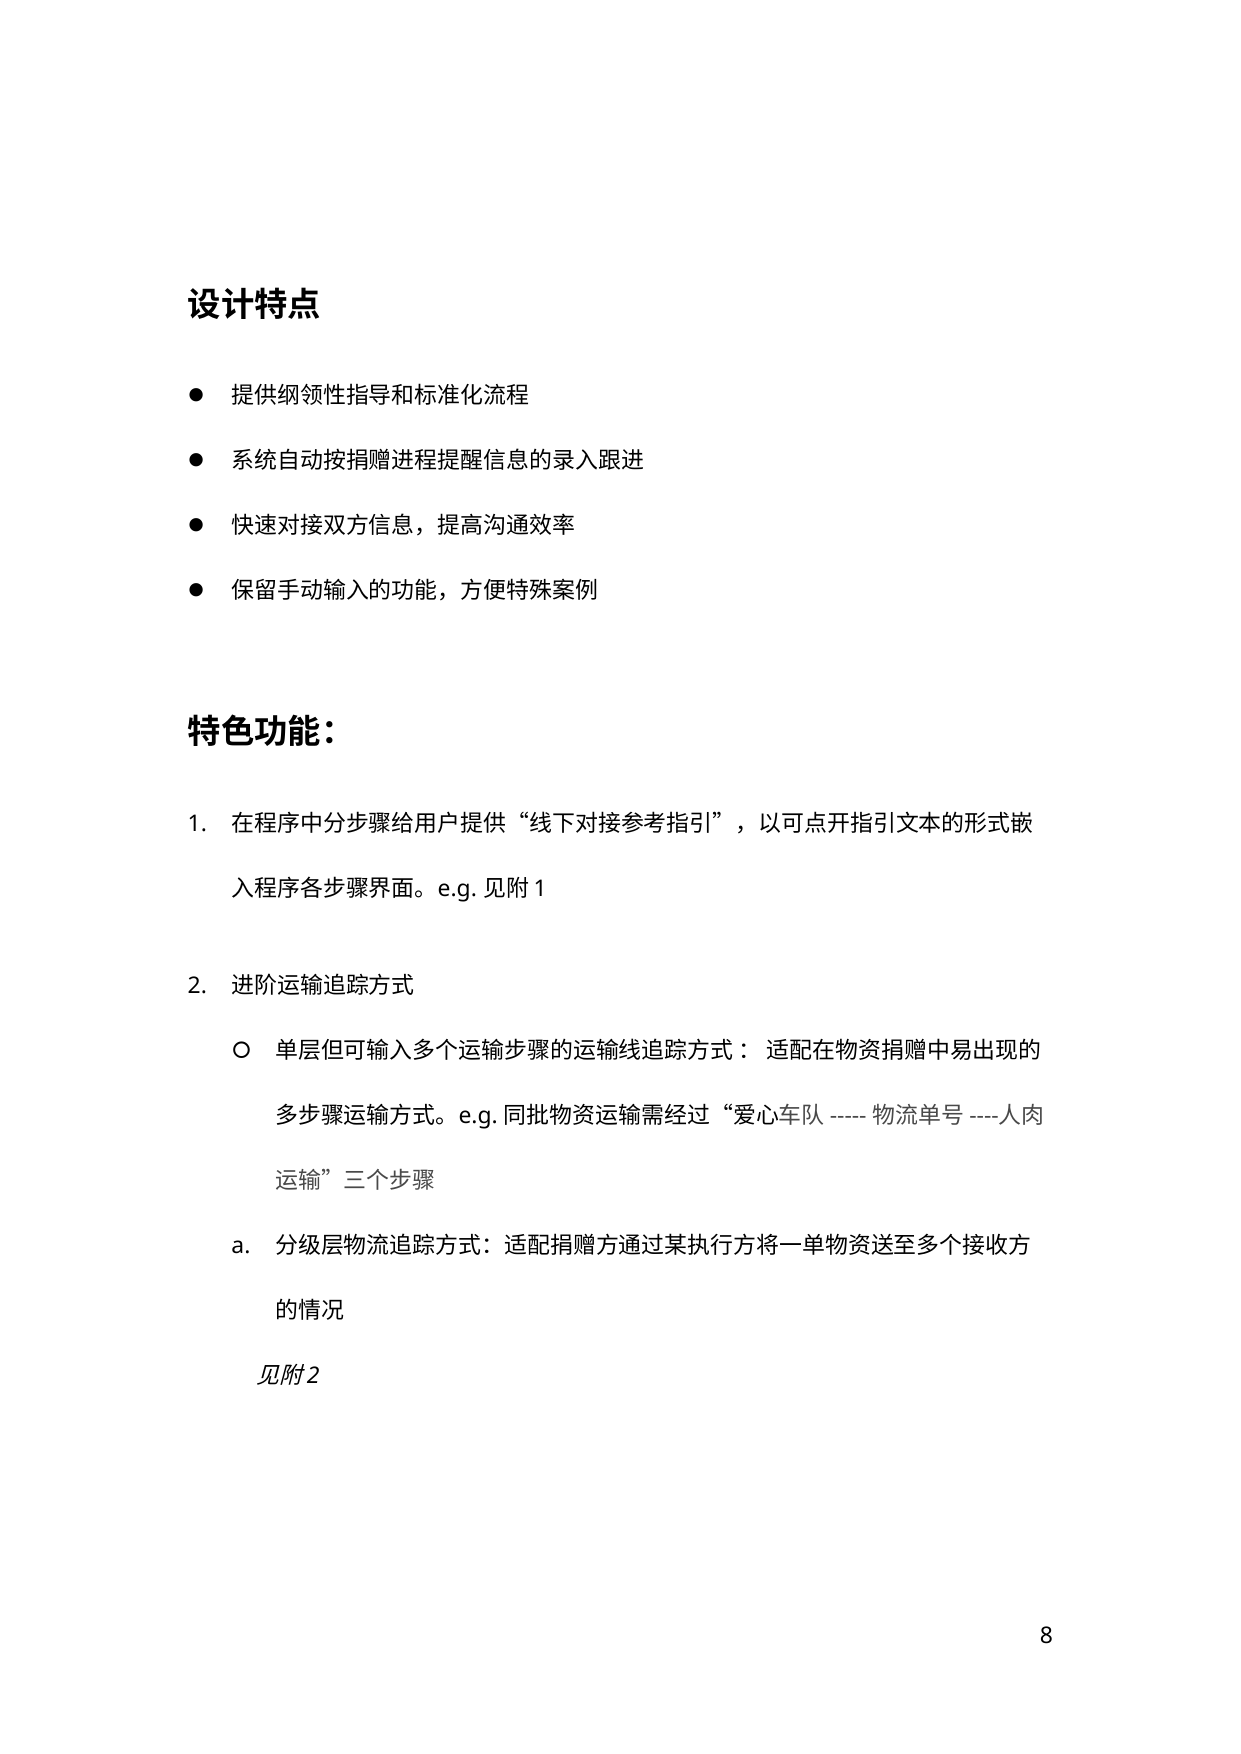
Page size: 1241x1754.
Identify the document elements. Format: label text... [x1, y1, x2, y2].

text 设计特点 [187, 269, 1053, 334]
text 特色功能： [187, 697, 1053, 762]
list 提供纲领性指导和标准化流程 [187, 362, 1053, 427]
text 见附2 [212, 1341, 1053, 1406]
list 单层但可输入多个运输步骤的运输线追踪方式 ： 适配在物资捐赠中易出现的多步骤运输方式。e.g. 同批物资运输需经过“爱心车队 ----- 物流单号 ----人肉运输”三个步骤 [231, 1016, 1053, 1211]
list 进阶运输追踪方式 [187, 951, 1053, 1016]
list 在程序中分步骤给用户提供“线下对接参考指引”，以可点开指引文本的形式嵌入程序各步骤界面。e.g. 见附1 [187, 789, 1053, 919]
list 系统自动按捐赠进程提醒信息的录入跟进 [187, 427, 1053, 492]
list 保留手动输入的功能，方便特殊案例 [187, 557, 1053, 622]
list 快速对接双方信息，提高沟通效率 [187, 492, 1053, 557]
list 分级层物流追踪方式：适配捐赠方通过某执行方将一单物资送至多个接收方的情况 [231, 1211, 1053, 1341]
